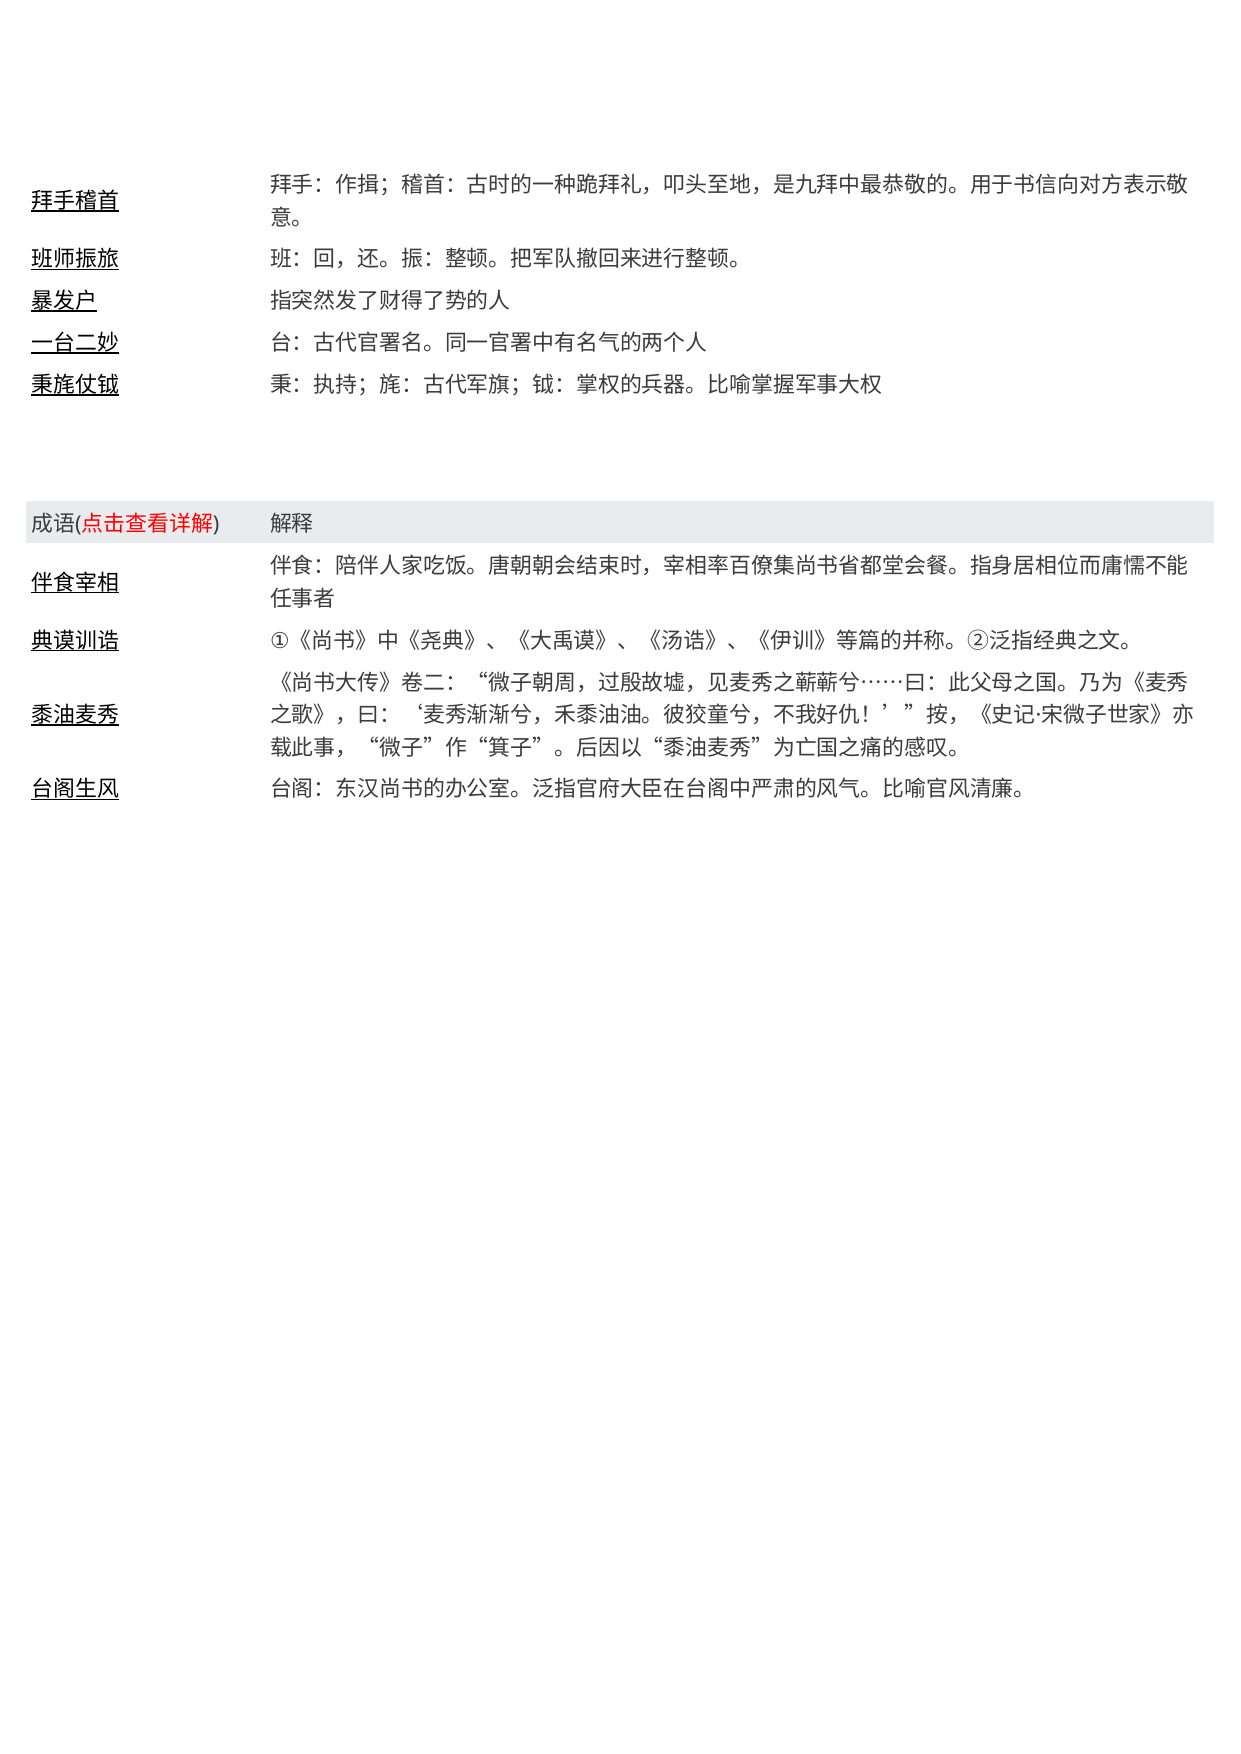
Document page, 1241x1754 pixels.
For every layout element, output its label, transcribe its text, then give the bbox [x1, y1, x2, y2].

table_cell 伴食：陪伴人家吃饭。唐朝朝会结束时，宰相率百僚集尚书省都堂会餐。指身居相位而庸懦不能任事者 [265, 543, 1214, 618]
table_cell 拜手稽首 [26, 162, 265, 236]
table_cell 典谟训诰 [26, 618, 265, 659]
table_header 成语(点击查看详解) [26, 501, 265, 543]
table_cell 台阁：东汉尚书的办公室。泛指官府大臣在台阁中严肃的风气。比喻官风清廉。 [265, 766, 1214, 808]
table_cell 秉：执持；旄：古代军旗；钺：掌权的兵器。比喻掌握军事大权 [265, 362, 1214, 404]
table_cell 暴发户 [26, 278, 265, 320]
table_cell 台：古代官署名。同一官署中有名气的两个人 [265, 320, 1214, 362]
table_cell 黍油麦秀 [26, 660, 265, 766]
table_cell 班：回，还。振：整顿。把军队撤回来进行整顿。 [265, 236, 1214, 278]
table_cell 班师振旅 [26, 236, 265, 278]
table_cell ①《尚书》中《尧典》、《大禹谟》、《汤诰》、《伊训》等篇的并称。②泛指经典之文。 [265, 618, 1214, 659]
table_cell 台阁生风 [26, 766, 265, 808]
table_cell 伴食宰相 [26, 543, 265, 618]
table_header 解释 [265, 501, 1214, 543]
table_cell 指突然发了财得了势的人 [265, 278, 1214, 320]
table_cell 秉旄仗钺 [26, 362, 265, 404]
table_cell 拜手：作揖；稽首：古时的一种跪拜礼，叩头至地，是九拜中最恭敬的。用于书信向对方表示敬意。 [265, 162, 1214, 236]
table_cell 一台二妙 [26, 320, 265, 362]
table_cell 《尚书大传》卷二：“微子朝周，过殷故墟，见麦秀之蕲蕲兮……曰：此父母之国。乃为《麦秀之歌》，曰：‘麦秀渐渐兮，禾黍油油。彼狡童兮，不我好仇！’”按，《史记·宋微子世家》亦载此事，“微子”作“箕子”。后因以“黍油麦秀”为亡国之痛的感叹。 [265, 660, 1214, 766]
